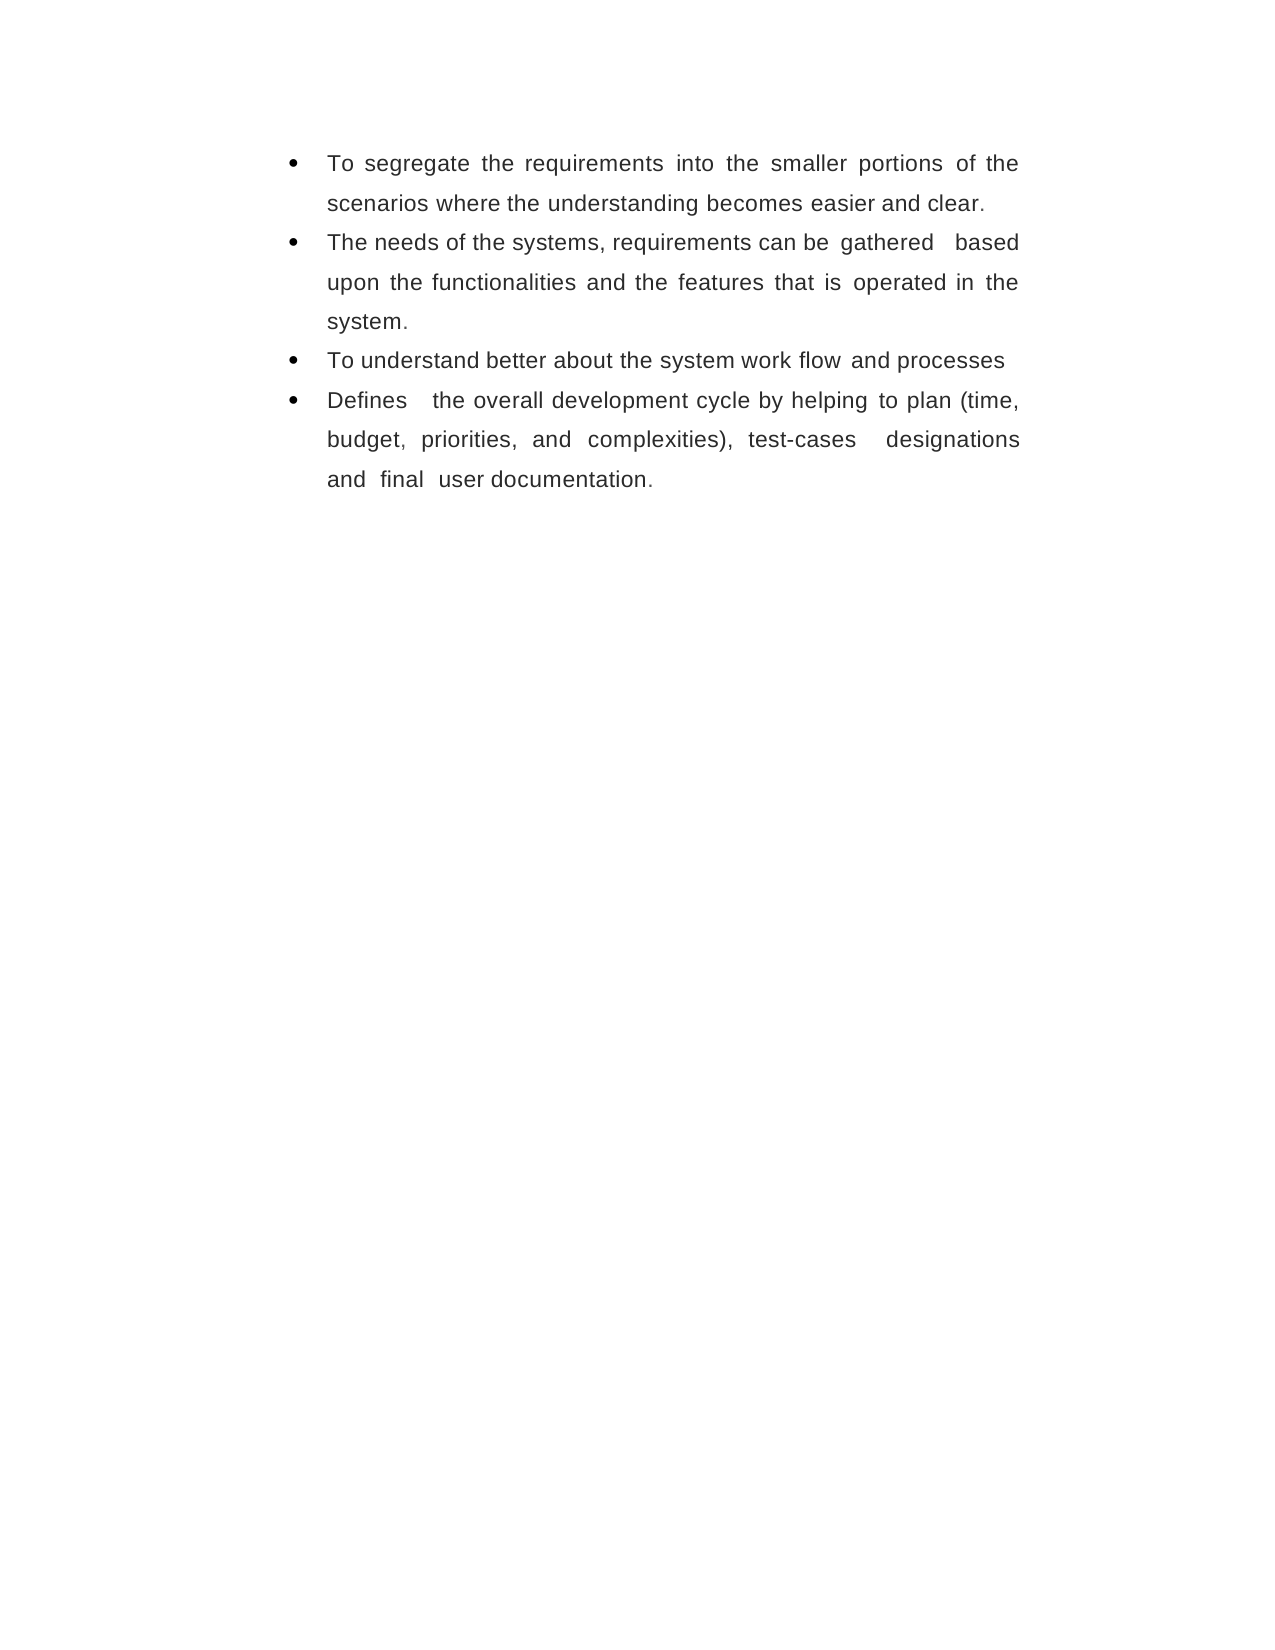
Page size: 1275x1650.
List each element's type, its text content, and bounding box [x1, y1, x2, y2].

list To understand better about the system work flow and processes [289, 347, 1125, 374]
list Defines the overall development cycle by helping to plan (time, budget, priorities, and complexities), test-cases designations and final user documentation. [289, 387, 1020, 492]
list The needs of the systems, requirements can be gathered based upon the functionalities and the features that is operated in the system. [289, 229, 1019, 334]
list To segregate the requirements into the smaller portions of the scenarios where the understanding becomes easier and clear. [289, 150, 1019, 216]
